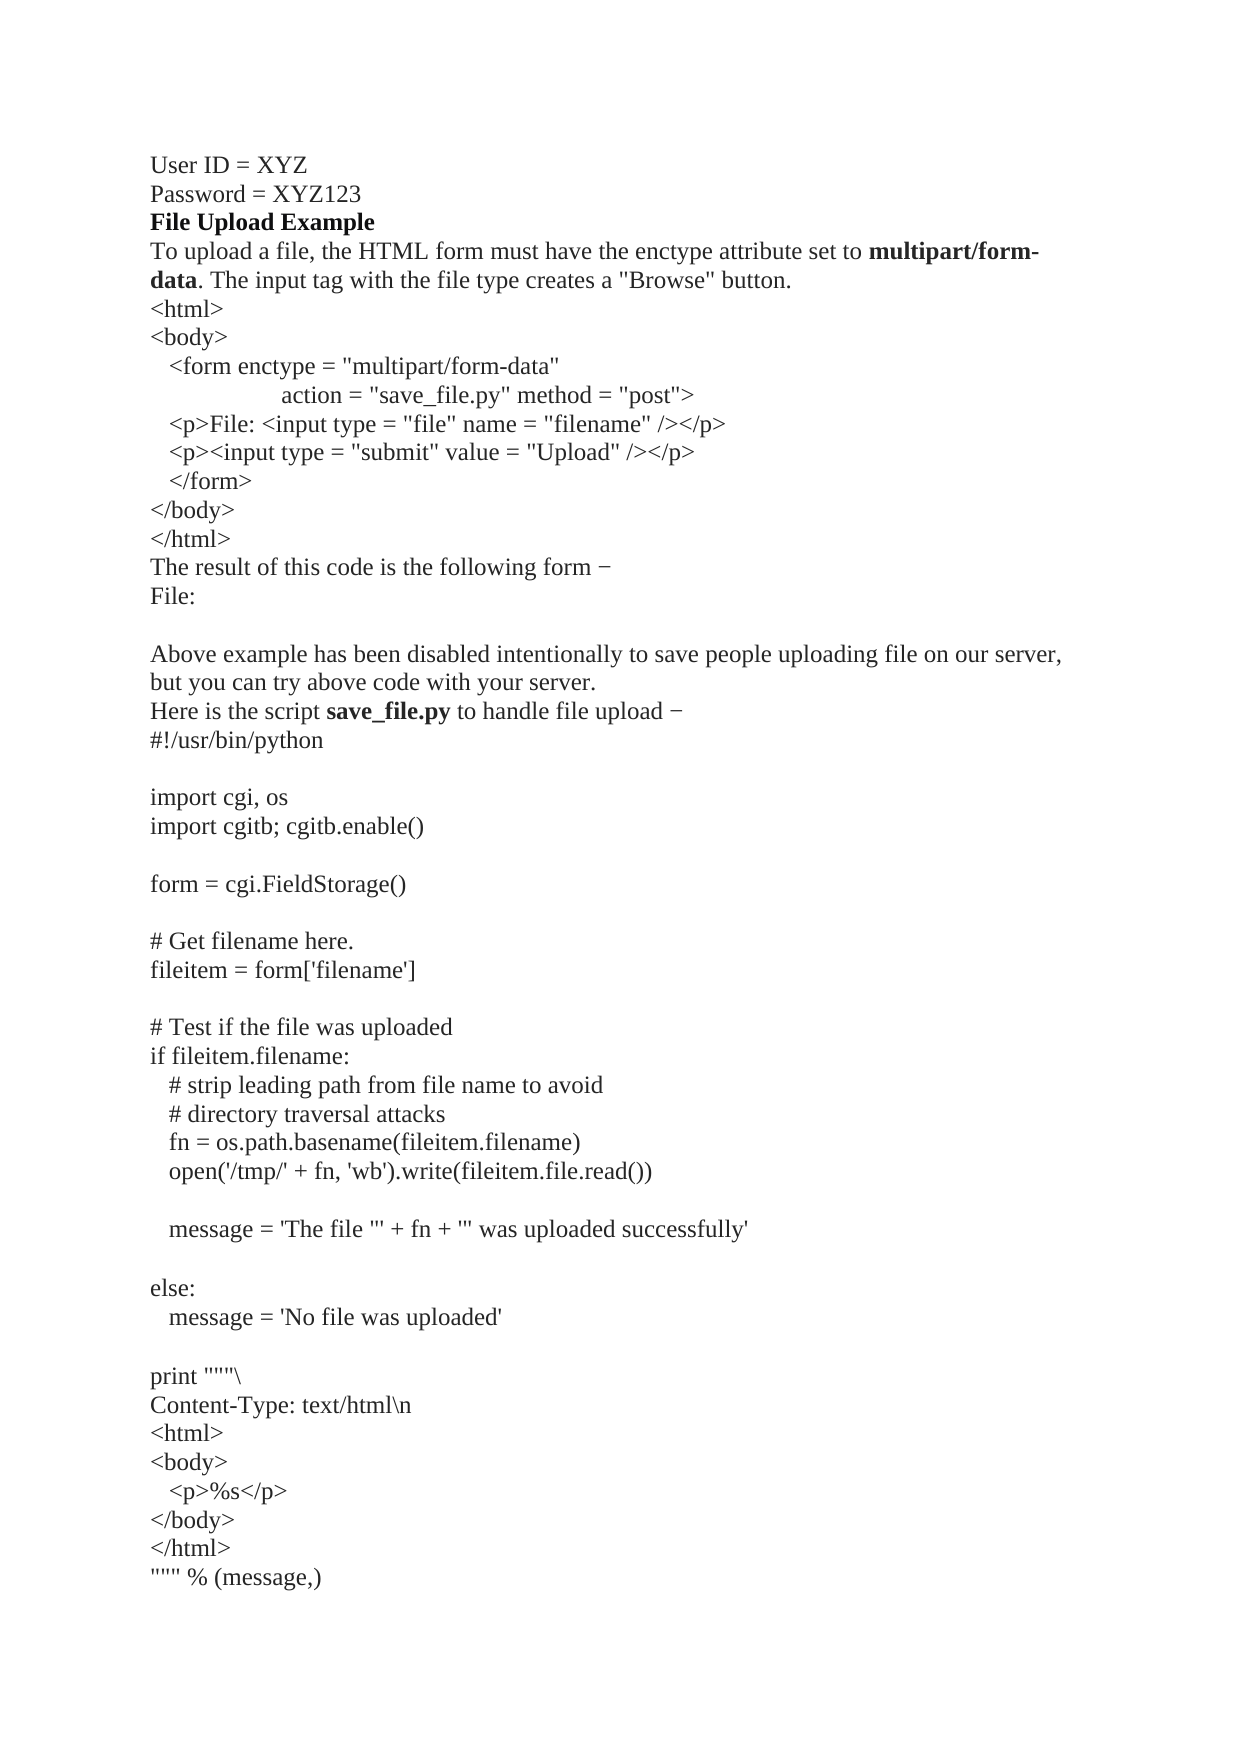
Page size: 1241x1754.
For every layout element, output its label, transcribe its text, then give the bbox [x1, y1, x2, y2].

text <body> [150, 1447, 1090, 1476]
text print """\ [150, 1361, 1090, 1390]
text File Upload Example [150, 207, 1090, 236]
text Content-Type: text/html\n [150, 1390, 1090, 1418]
text <form enctype = "multipart/form-data" [150, 351, 1090, 380]
text <p>File: <input type = "file" name = "filename" /></p> [150, 409, 1090, 437]
text The result of this code is the following form − [150, 552, 1090, 581]
text <p><input type = "submit" value = "Upload" /></p> [150, 437, 1090, 466]
text #!/usr/bin/python [150, 725, 1090, 754]
text message = 'No file was uploaded' [150, 1302, 1090, 1331]
text form = cgi.FieldStorage() [150, 869, 1090, 897]
text <p>%s</p> [150, 1476, 1090, 1505]
text </html> [150, 524, 1090, 552]
text import cgi, os [150, 782, 1090, 811]
text </body> [150, 1505, 1090, 1533]
text # Test if the file was uploaded [150, 1012, 1090, 1041]
text action = "save_file.py" method = "post"> [150, 380, 1090, 409]
text # strip leading path from file name to avoid [150, 1070, 1090, 1099]
text File: [150, 581, 1090, 610]
text Here is the script save_file.py to handle file upload − [150, 696, 1090, 725]
text Above example has been disabled intentionally to save people uploading file on our server, but you can try above code with your server. [150, 639, 1090, 696]
text </body> [150, 495, 1090, 524]
text <body> [150, 322, 1090, 351]
text else: [150, 1273, 1090, 1302]
text open('/tmp/' + fn, 'wb').write(fileitem.file.read()) [150, 1156, 1090, 1185]
text # directory traversal attacks [150, 1099, 1090, 1127]
text <html> [150, 294, 1090, 322]
text Password = XYZ123 [150, 179, 1090, 207]
text if fileitem.filename: [150, 1041, 1090, 1070]
text User ID = XYZ [150, 150, 1090, 179]
text <html> [150, 1418, 1090, 1447]
text """ % (message,) [150, 1562, 1090, 1591]
text import cgitb; cgitb.enable() [150, 811, 1090, 840]
text # Get filename here. [150, 926, 1090, 955]
text </html> [150, 1533, 1090, 1562]
text fn = os.path.basename(fileitem.filename) [150, 1127, 1090, 1156]
text message = 'The file "' + fn + '" was uploaded successfully' [150, 1214, 1090, 1242]
text To upload a file, the HTML form must have the enctype attribute set to multipart/form-data. The input tag with the file type creates a "Browse" button. [150, 236, 1090, 294]
text fileitem = form['filename'] [150, 955, 1090, 984]
text </form> [150, 466, 1090, 495]
